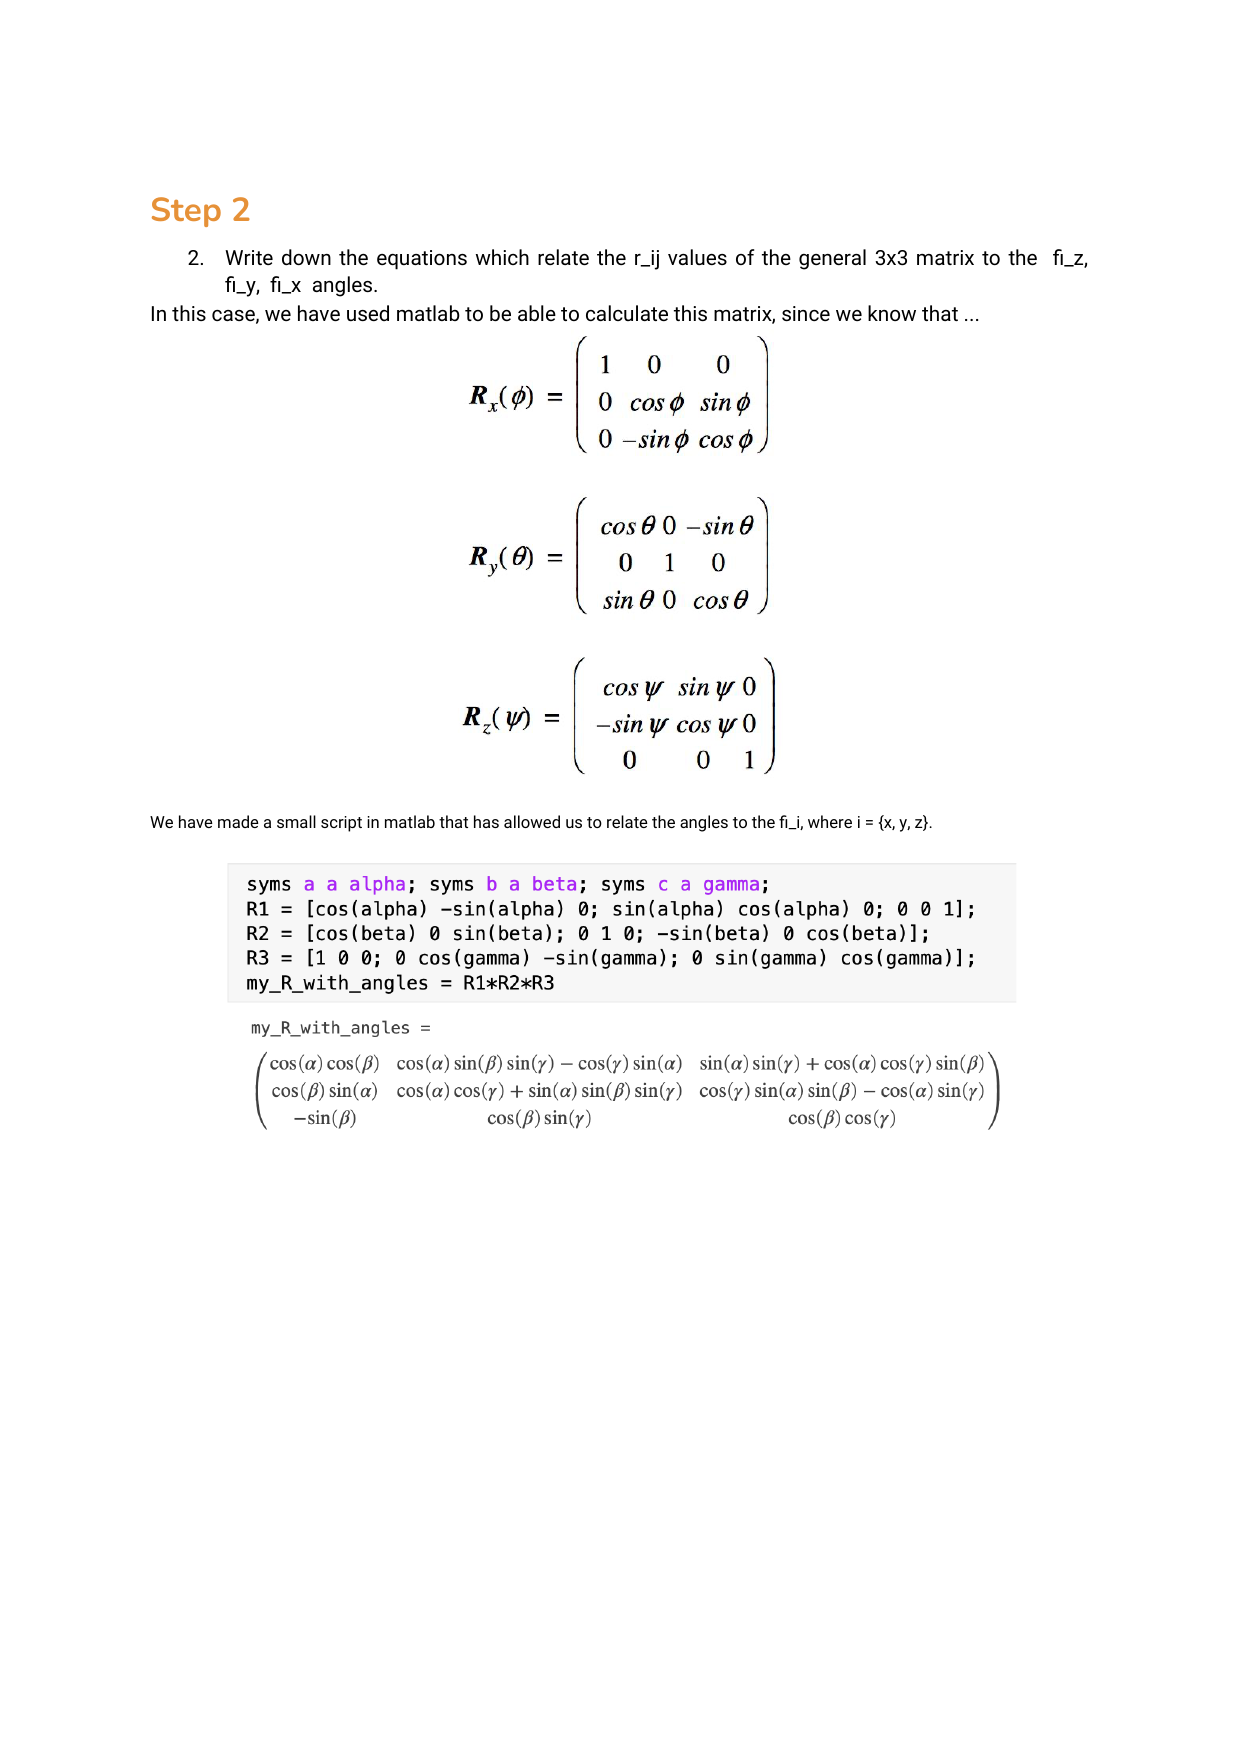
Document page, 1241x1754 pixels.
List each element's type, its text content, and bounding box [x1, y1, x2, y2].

list Write down the equations which relate the r_ij values of the general 3x3 matrix to the fi_z, fi_y, fi_x angles. [187, 246, 1090, 298]
text In this case, we have used matlab to be able to calculate this matrix, since we know that ... [150, 302, 1090, 326]
picture [457, 329, 783, 785]
subtitle Step 2 [150, 187, 1090, 233]
text We have made a small script in matlab that has allowed us to relate the angles to the fi_i, where i = {x, y, z}. [150, 813, 1090, 833]
picture [223, 858, 1017, 1143]
